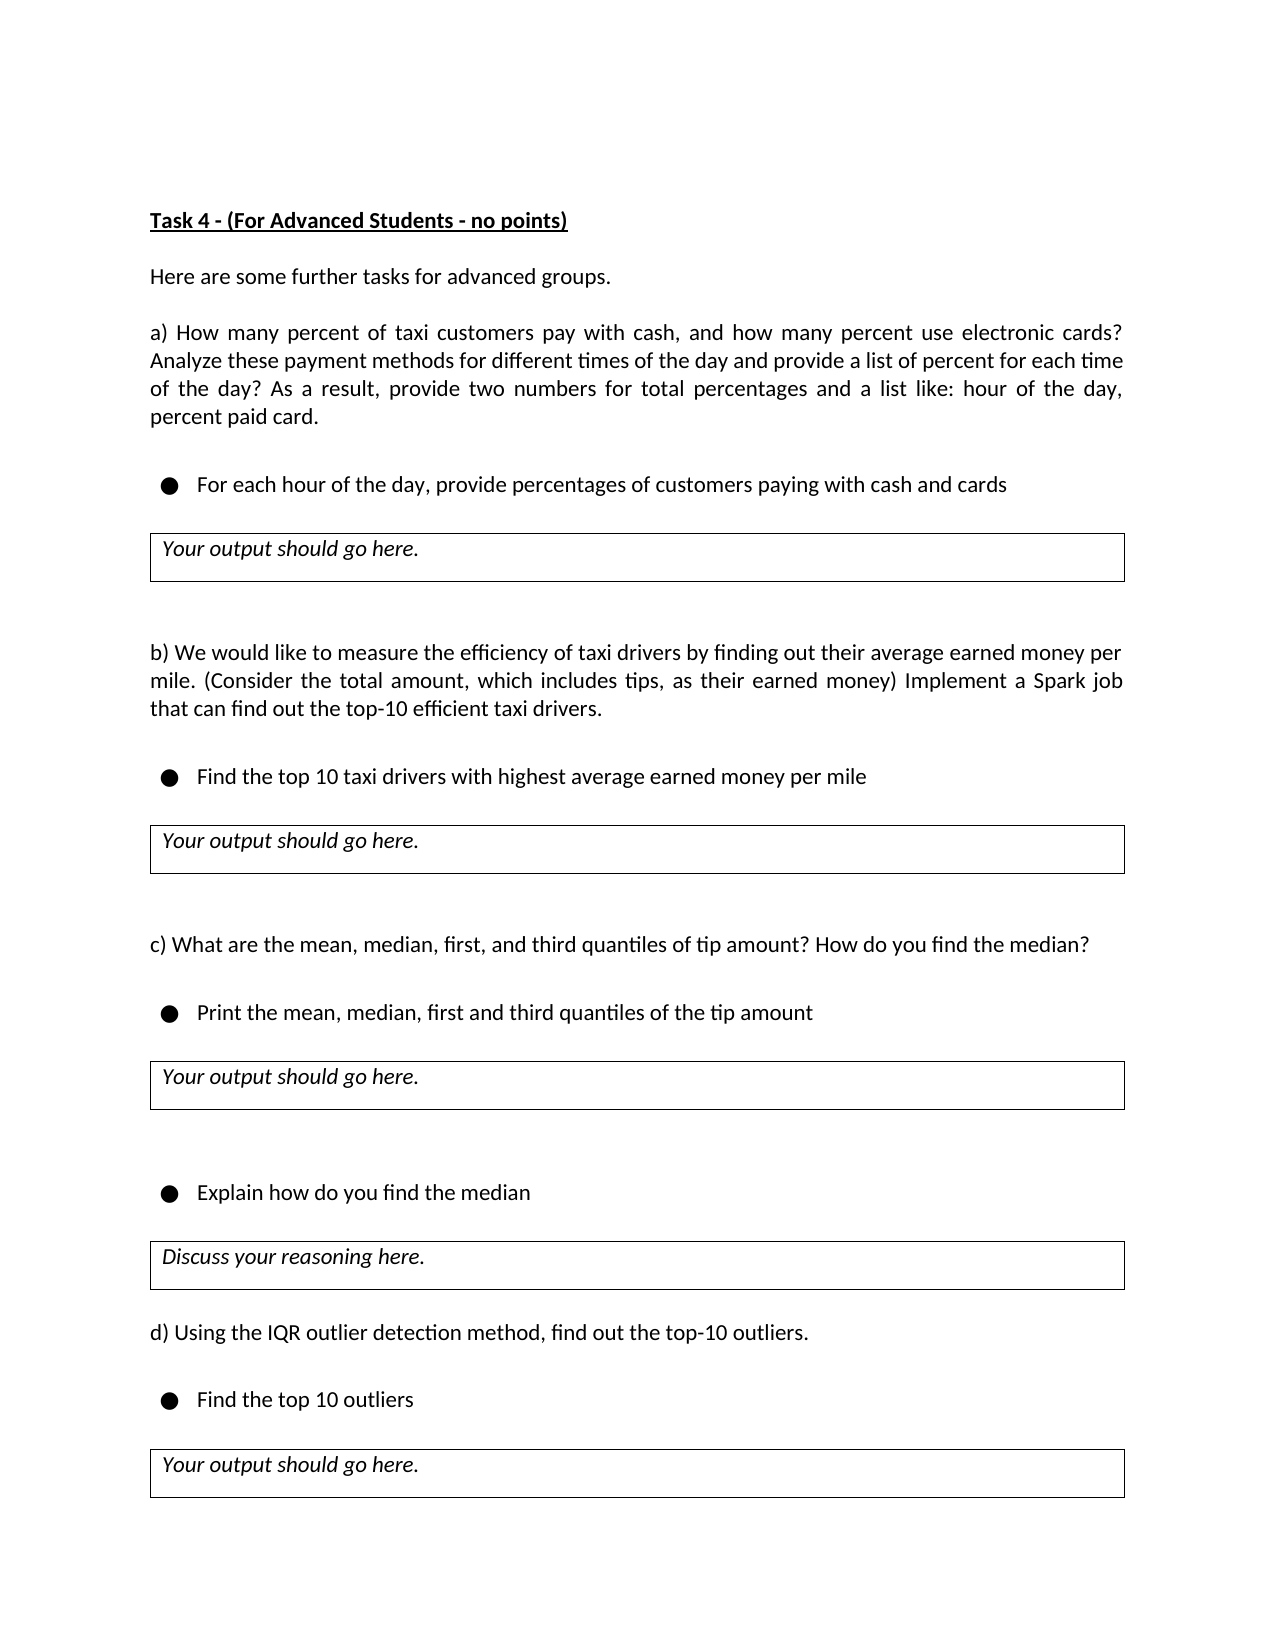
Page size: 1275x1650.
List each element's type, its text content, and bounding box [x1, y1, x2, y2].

table_header Your output should go here. [151, 1062, 1124, 1109]
text d) Using the IQR outlier detection method, find out the top-10 outliers. [150, 1318, 1125, 1346]
table_header Your output should go here. [151, 1450, 1124, 1497]
list Print the mean, median, first and third quantiles of the tip amount [159, 986, 1125, 1033]
text c) What are the mean, median, first, and third quantiles of tip amount? How do you find the median? [150, 930, 1125, 958]
text a) How many percent of taxi customers pay with cash, and how many percent use electronic cards? Analyze these payment methods for different times of the day and provide a list of percent for each time of the day? As a result, provide two numbers for total percentages and a list like: hour of the day, percent paid card. [150, 318, 1125, 430]
list For each hour of the day, provide percentages of customers paying with cash and cards [159, 458, 1125, 505]
text b) We would like to measure the efficiency of taxi drivers by finding out their average earned money per mile. (Consider the total amount, which includes tips, as their earned money) Implement a Spark job that can find out the top-10 efficient taxi drivers. [150, 638, 1125, 722]
text Task 4 - (For Advanced Students - no points) [150, 206, 1125, 234]
list Explain how do you find the median [159, 1166, 1125, 1213]
list Find the top 10 outliers [159, 1374, 1125, 1421]
table_header Discuss your reasoning here. [151, 1242, 1124, 1289]
table_header Your output should go here. [151, 534, 1124, 581]
text Here are some further tasks for advanced groups. [150, 262, 1125, 290]
table_header Your output should go here. [151, 826, 1124, 873]
list Find the top 10 taxi drivers with highest average earned money per mile [159, 750, 1125, 797]
